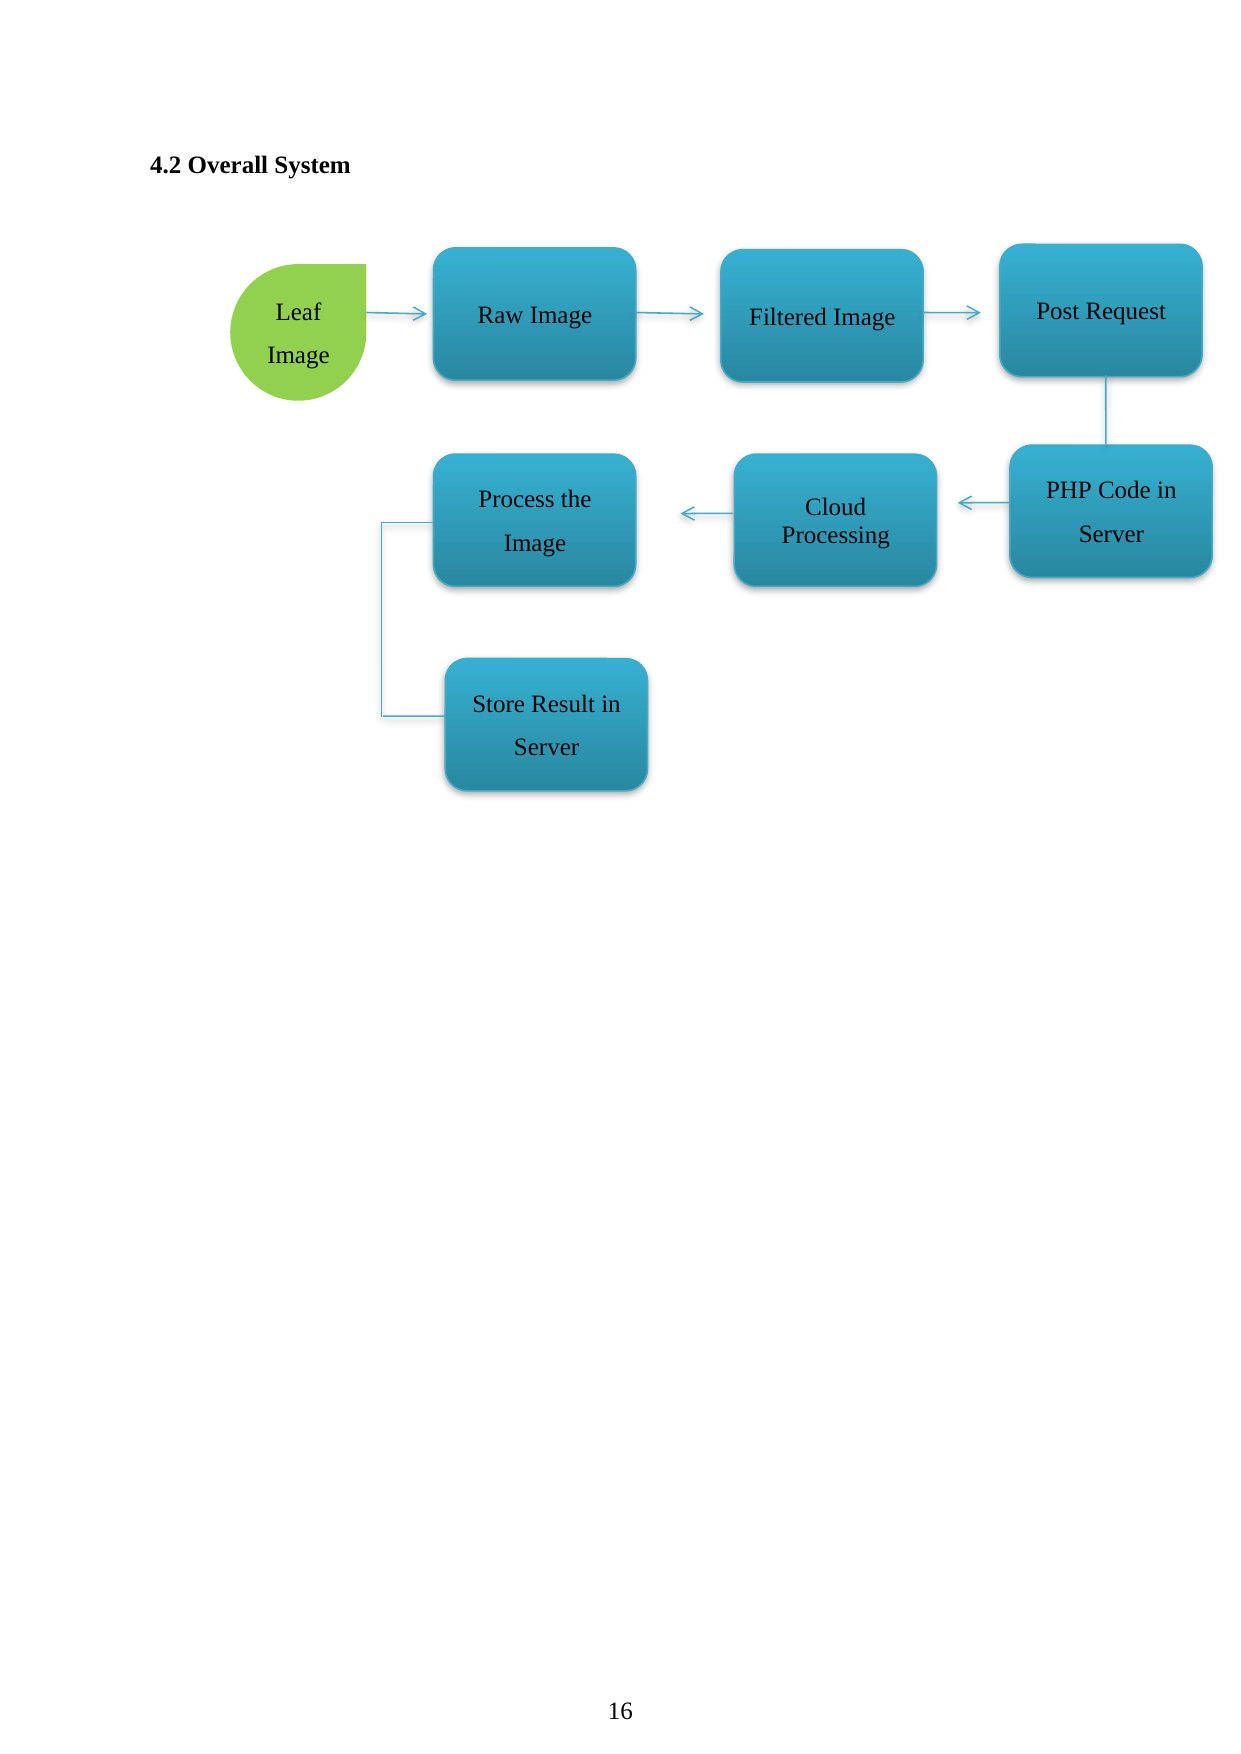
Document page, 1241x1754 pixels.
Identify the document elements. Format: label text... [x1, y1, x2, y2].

text 4.2 Overall System [150, 150, 1090, 179]
